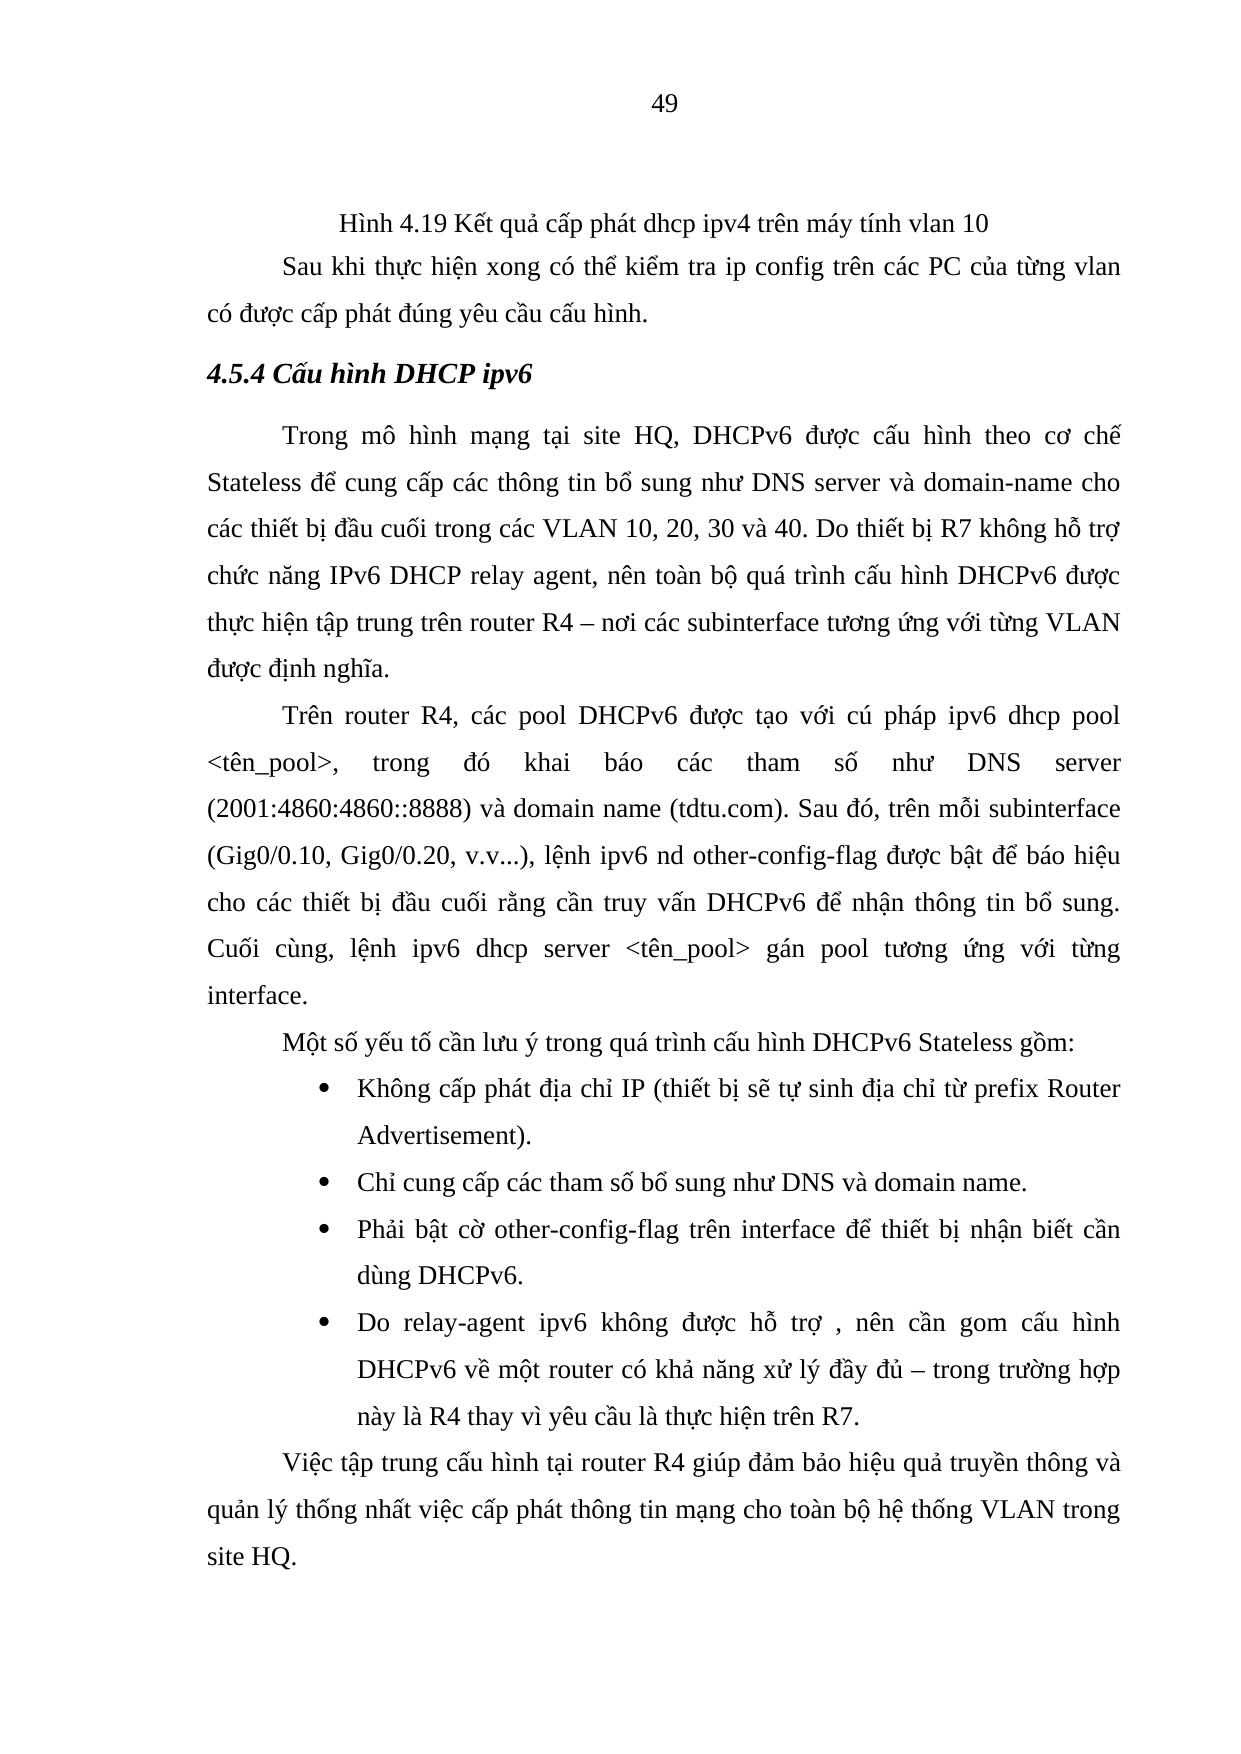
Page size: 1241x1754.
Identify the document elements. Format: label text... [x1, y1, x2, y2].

text Trong mô hình mạng tại site HQ, DHCPv6 được cấu hình theo cơ chế Stateless để cung cấp các thông tin bổ sung như DNS server và domain-name cho các thiết bị đầu cuối trong các VLAN 10, 20, 30 và 40. Do thiết bị R7 không hỗ trợ chức năng IPv6 DHCP relay agent, nên toàn bộ quá trình cấu hình DHCPv6 được thực hiện tập trung trên router R4 – nơi các subinterface tương ứng với từng VLAN được định nghĩa. [207, 419, 1122, 683]
text Một số yếu tố cần lưu ý trong quá trình cấu hình DHCPv6 Stateless gồm: [207, 1026, 1122, 1057]
text Việc tập trung cấu hình tại router R4 giúp đảm bảo hiệu quả truyền thông và quản lý thống nhất việc cấp phát thông tin mạng cho toàn bộ hệ thống VLAN trong site HQ. [207, 1446, 1122, 1571]
list Phải bật cờ other-config-flag trên interface để thiết bị nhận biết cần dùng DHCPv6. [319, 1213, 1122, 1291]
list Chỉ cung cấp các tham số bổ sung như DNS và domain name. [319, 1166, 1122, 1197]
text Trên router R4, các pool DHCPv6 được tạo với cú pháp ipv6 dhcp pool <tên_pool>, trong đó khai báo các tham số như DNS server (2001:4860:4860::8888) và domain name (tdtu.com). Sau đó, trên mỗi subinterface (Gig0/0.10, Gig0/0.20, v.v...), lệnh ipv6 nd other-config-flag được bật để báo hiệu cho các thiết bị đầu cuối rằng cần truy vấn DHCPv6 để nhận thông tin bổ sung. Cuối cùng, lệnh ipv6 dhcp server <tên_pool> gán pool tương ứng với từng interface. [207, 699, 1122, 1010]
list Do relay-agent ipv6 không được hỗ trợ , nên cần gom cấu hình DHCPv6 về một router có khả năng xử lý đầy đủ – trong trường hợp này là R4 thay vì yêu cầu là thực hiện trên R7. [319, 1306, 1122, 1431]
text Hình 4.19 Kết quả cấp phát dhcp ipv4 trên máy tính vlan 10 [263, 207, 1065, 238]
subtitle Cấu hình DHCP ipv6 [207, 356, 1122, 390]
text Sau khi thực hiện xong có thể kiểm tra ip config trên các PC của từng vlan có được cấp phát đúng yêu cầu cấu hình. [207, 250, 1122, 328]
list Không cấp phát địa chỉ IP (thiết bị sẽ tự sinh địa chỉ từ prefix Router Advertisement). [319, 1072, 1122, 1150]
